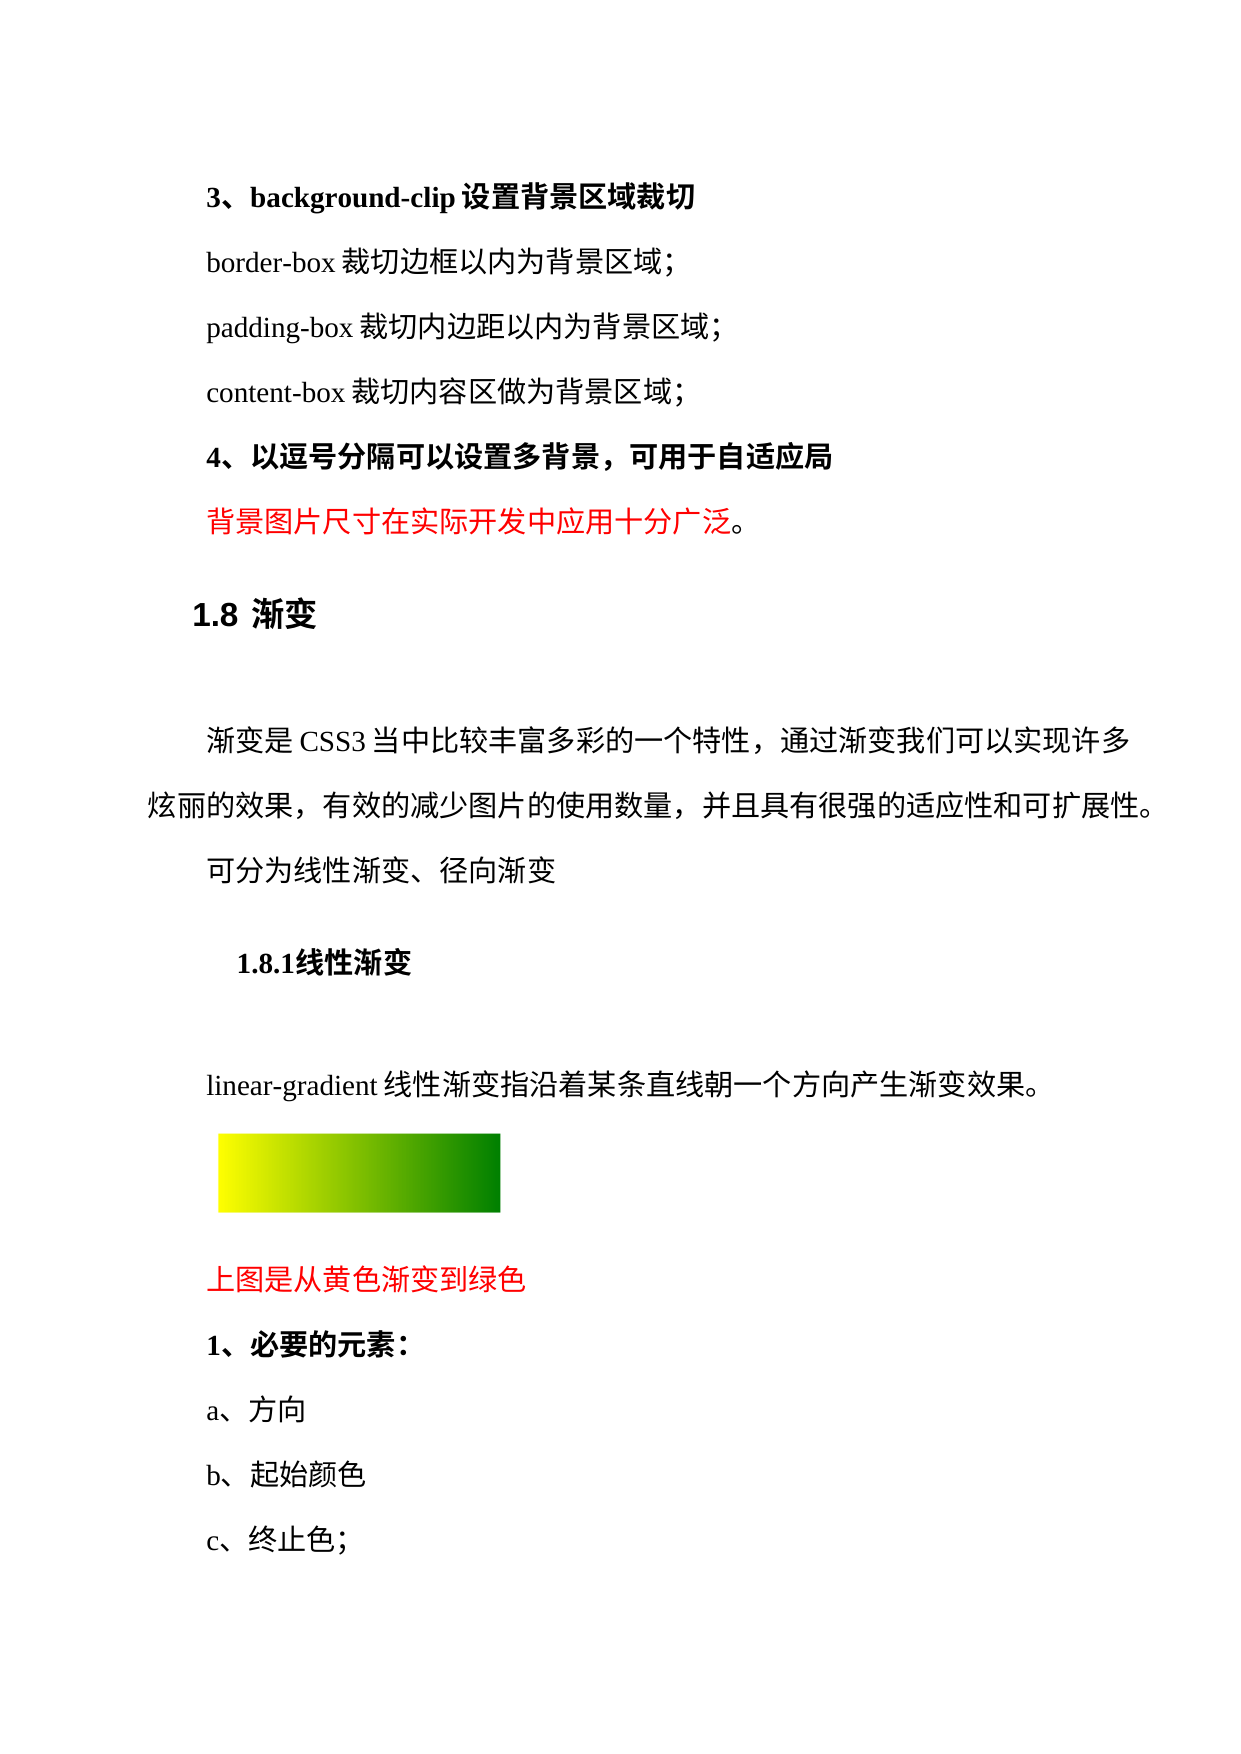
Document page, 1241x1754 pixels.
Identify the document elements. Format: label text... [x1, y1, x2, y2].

text 上图是从黄色渐变到绿色 [148, 1245, 1152, 1310]
text border-box裁切边框以内为背景区域； [148, 227, 1152, 292]
picture [206, 1115, 510, 1235]
subtitle 线性渐变 [236, 928, 1152, 993]
text content-box裁切内容区做为背景区域； [148, 357, 1152, 422]
text padding-box裁切内边距以内为背景区域； [148, 292, 1152, 357]
text 背景图片尺寸在实际开发中应用十分广泛。 [148, 487, 1152, 552]
text 渐变是CSS3当中比较丰富多彩的一个特性，通过渐变我们可以实现许多炫丽的效果，有效的减少图片的使用数量，并且具有很强的适应性和可扩展性。 [148, 706, 1152, 836]
text c、终止色； [148, 1505, 1152, 1570]
text a、方向 [148, 1375, 1152, 1440]
subtitle 渐变 [192, 579, 1152, 644]
text 3、background-clip设置背景区域裁切 [148, 162, 1152, 227]
text b、起始颜色 [148, 1440, 1152, 1505]
text linear-gradient线性渐变指沿着某条直线朝一个方向产生渐变效果。 [148, 1050, 1152, 1115]
text 4、以逗号分隔可以设置多背景，可用于自适应局 [148, 422, 1152, 487]
text 可分为线性渐变、径向渐变 [148, 836, 1152, 901]
text 1、必要的元素： [148, 1310, 1152, 1375]
